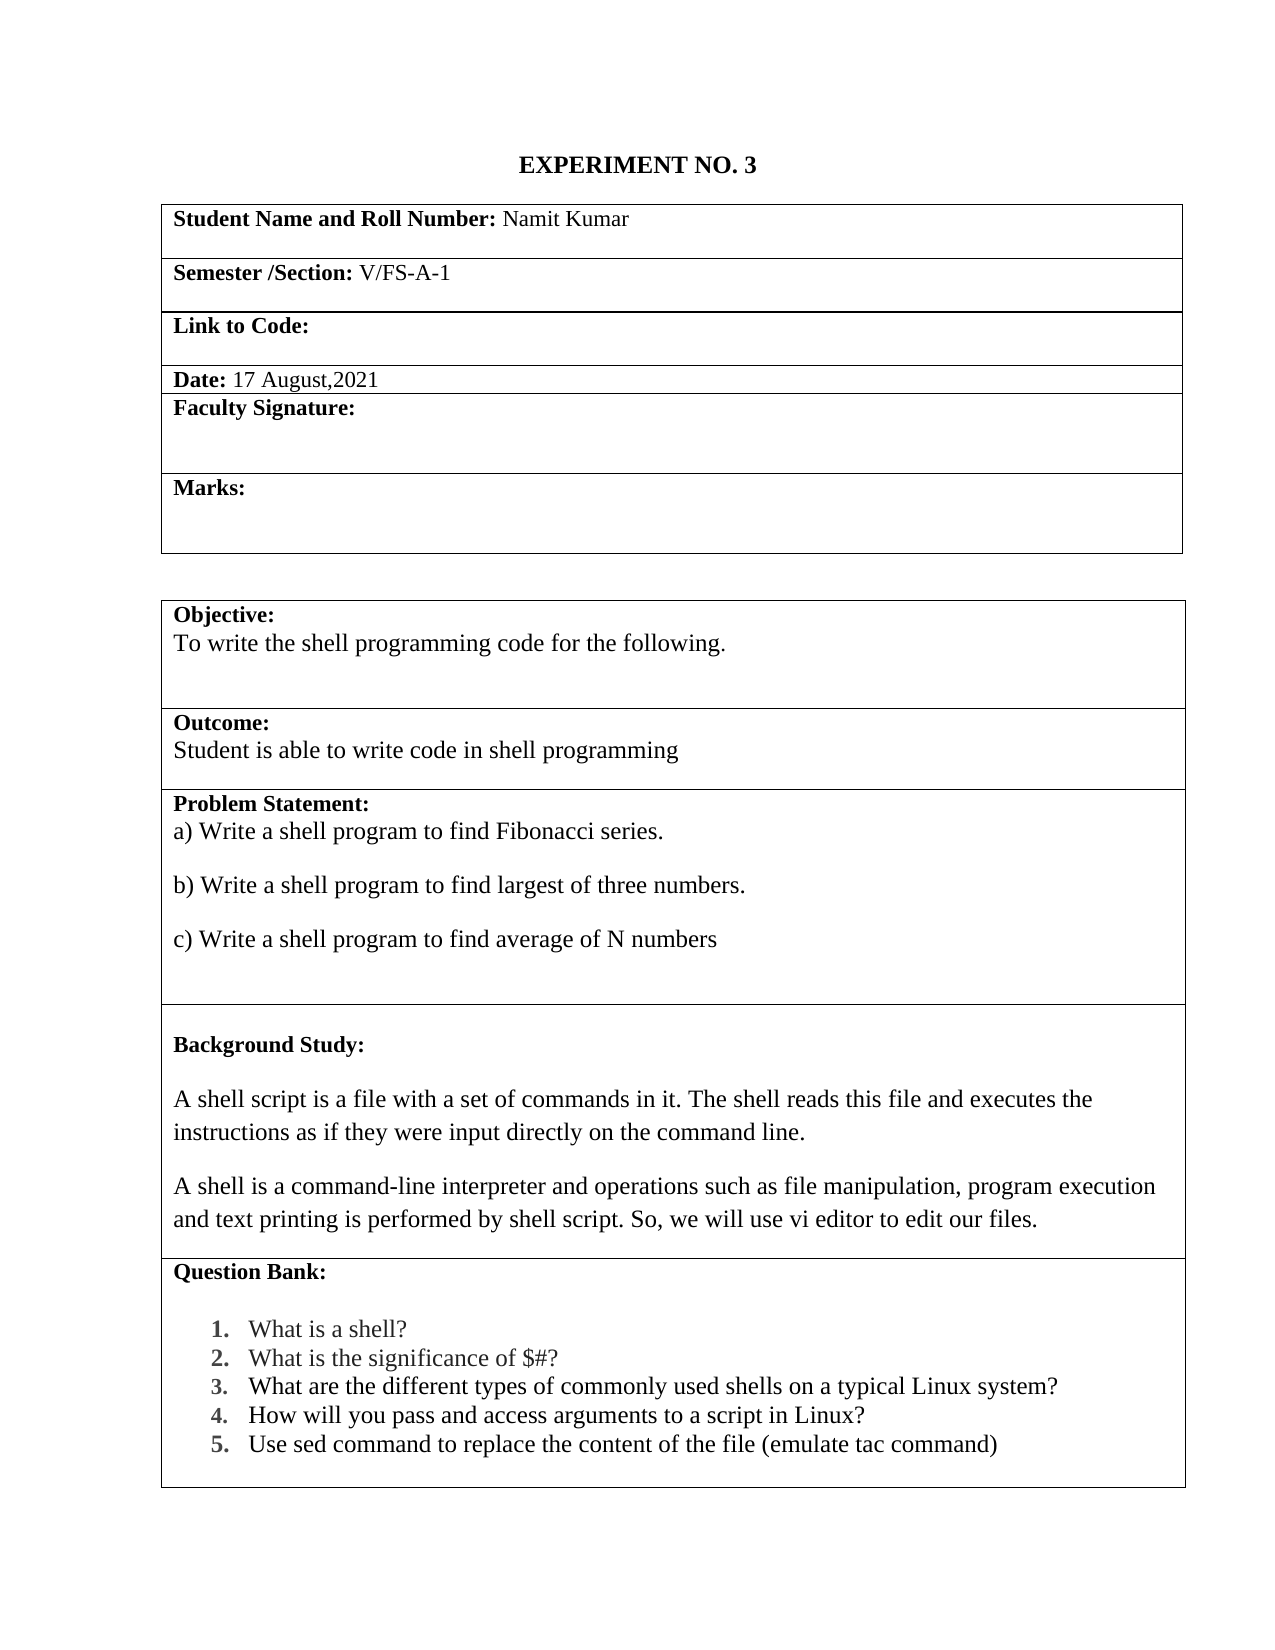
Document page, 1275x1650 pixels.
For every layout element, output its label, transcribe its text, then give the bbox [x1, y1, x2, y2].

table_cell Background Study: A shell script is a file with a set of commands in it. The shell reads this file and executes the instructions as if they were input directly on the command line. A shell is a command-line interpreter and operations such as file manipulation, program execution and text printing is performed by shell script. So, we will use vi editor to edit our files. [162, 1005, 1185, 1257]
table_cell Date: 17 August,2021 [162, 366, 1182, 392]
text EXPERIMENT NO. 3 [150, 150, 1125, 179]
table_cell Semester /Section: V/FS-A-1 [162, 259, 1182, 311]
table_cell Question Bank: What is a shell? What is the significance of $#? What are the different types of commonly used shells on a typical Linux system? How will you pass and access arguments to a script in Linux? Use sed command to replace the content of the file (emulate tac command) [162, 1259, 1185, 1487]
table_cell Outcome: Student is able to write code in shell programming [162, 709, 1185, 789]
table_cell Faculty Signature: [162, 394, 1182, 473]
table_header Objective: To write the shell programming code for the following. [162, 601, 1185, 708]
table_cell Problem Statement: a) Write a shell program to find Fibonacci series. b) Write a shell program to find largest of three numbers. c) Write a shell program to find average of N numbers [162, 790, 1185, 1004]
table_cell Link to Code: [162, 313, 1182, 365]
table_header Student Name and Roll Number: Namit Kumar [162, 205, 1182, 258]
table_cell Marks: [162, 474, 1182, 553]
